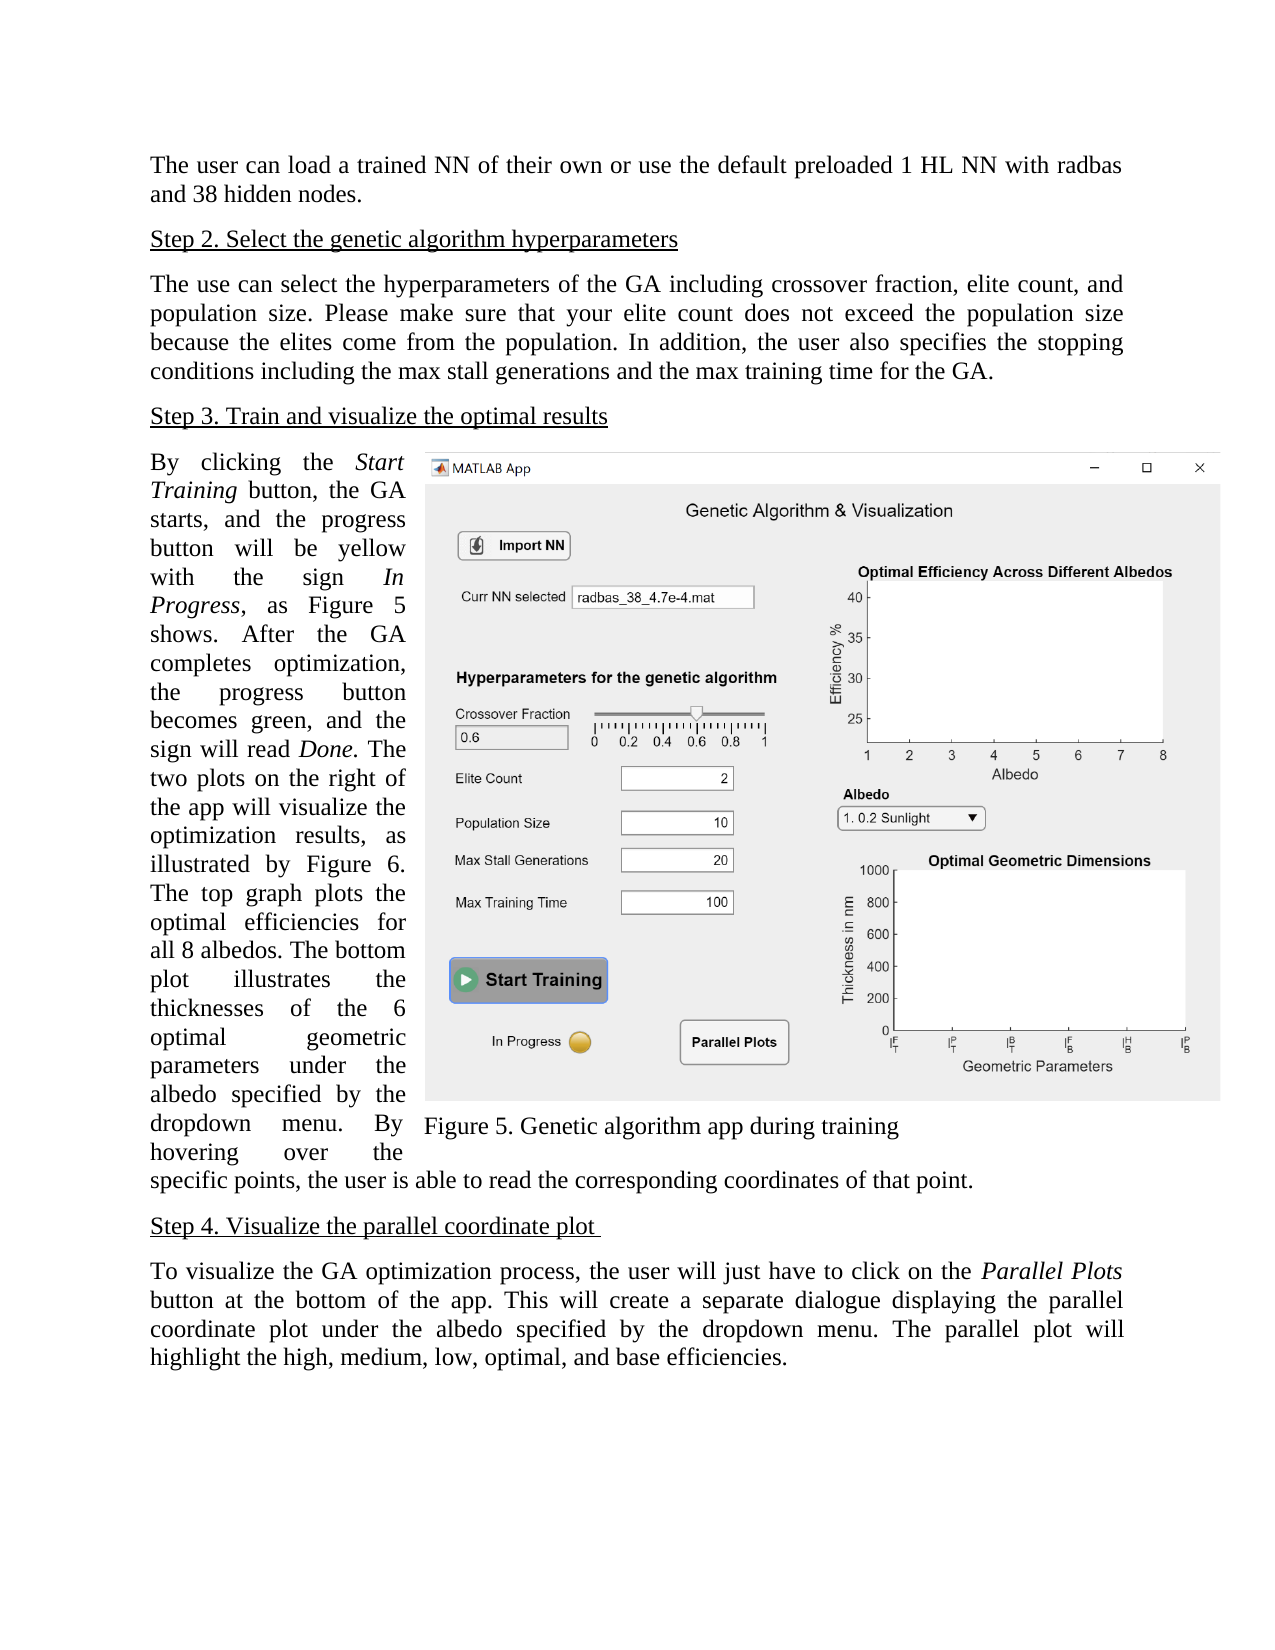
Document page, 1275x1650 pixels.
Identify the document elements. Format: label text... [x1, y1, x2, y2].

picture [423, 452, 1221, 1099]
text Step 2. Select the genetic algorithm hyperparameters [150, 224, 1125, 253]
text The user can load a trained NN of their own or use the default preloaded 1 HL NN with radbas and 38 hidden nodes. [150, 150, 1125, 207]
text The use can select the hyperparameters of the GA including crossover fraction, elite count, and population size. Please make sure that your elite count does not exceed the population size because the elites come from the population. In addition, the user also specifies the stopping conditions including the max stall generations and the max training time for the GA. [150, 269, 1125, 384]
text Step 4. Visualize the parallel coordinate plot [150, 1211, 1125, 1239]
text To visualize the GA optimization process, the user will just have to click on the Parallel Plots button at the bottom of the app. This will create a separate dialogue displaying the parallel coordinate plot under the albedo specified by the dropdown menu. The parallel plot will highlight the high, medium, low, optimal, and base efficiencies. [150, 1256, 1125, 1371]
text Step 3. Train and visualize the optimal results [150, 401, 1125, 430]
